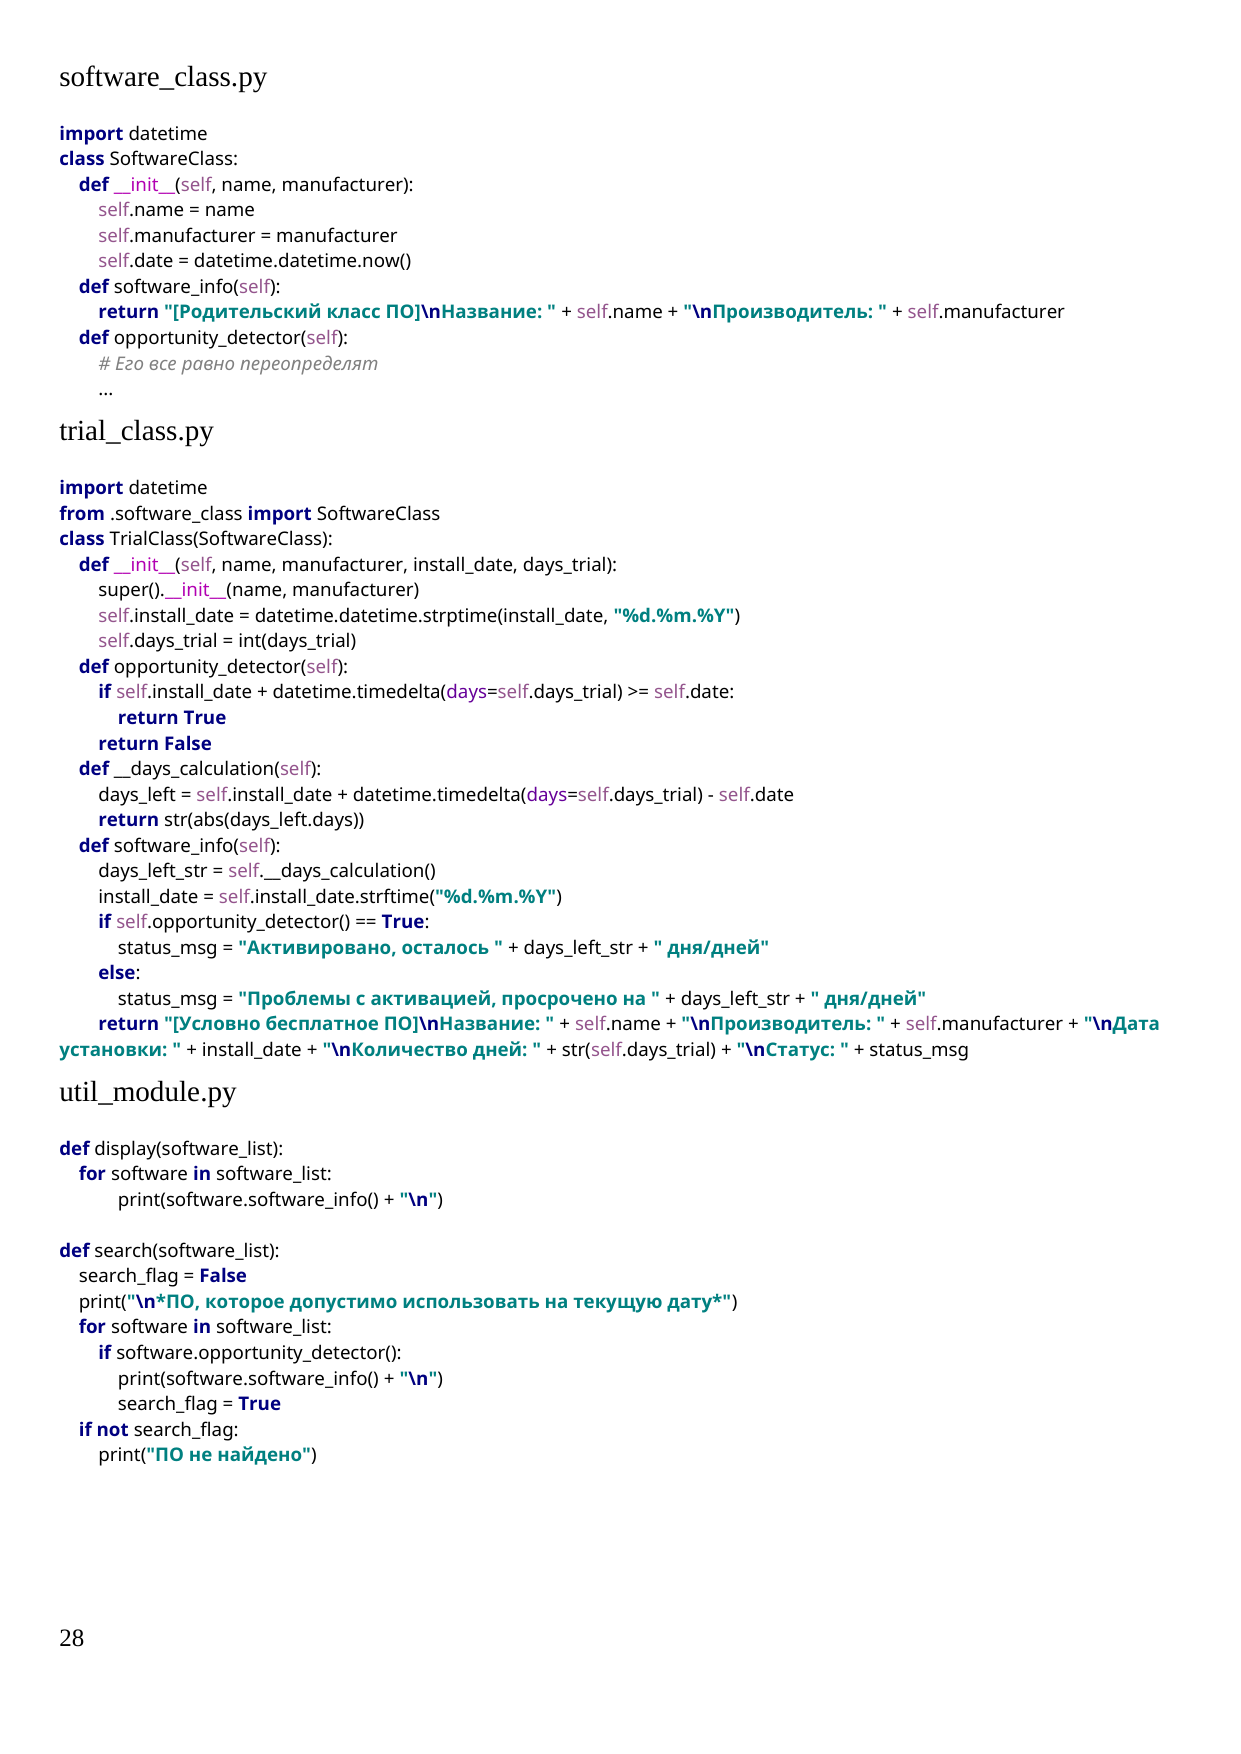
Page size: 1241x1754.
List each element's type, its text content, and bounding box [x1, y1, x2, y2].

subtitle trial_class.py [59, 413, 1181, 447]
text import datetime from .software_class import SoftwareClass class TrialClass(SoftwareClass): def __init__(self, name, manufacturer, install_date, days_trial): super().__init__(name, manufacturer) self.install_date = datetime.datetime.strptime(install_date, "%d.%m.%Y") self.days_trial = int(days_trial) def opportunity_detector(self): if self.install_date + datetime.timedelta(days=self.days_trial) >= self.date: return True return False def __days_calculation(self): days_left = self.install_date + datetime.timedelta(days=self.days_trial) - self.date return str(abs(days_left.days)) def software_info(self): days_left_str = self.__days_calculation() install_date = self.install_date.strftime("%d.%m.%Y") if self.opportunity_detector() == True: status_msg = "Активировано, осталось " + days_left_str + " дня/дней" else: status_msg = "Проблемы с активацией, просрочено на " + days_left_str + " дня/дней" return "[Условно бесплатное ПО]\nНазвание: " + self.name + "\nПроизводитель: " + self.manufacturer + "\nДата установки: " + install_date + "\nКоличество дней: " + str(self.days_trial) + "\nСтатус: " + status_msg [59, 474, 1181, 1062]
subtitle software_class.py [59, 59, 1181, 93]
subtitle util_module.py [59, 1074, 1181, 1108]
text import datetime class SoftwareClass: def __init__(self, name, manufacturer): self.name = name self.manufacturer = manufacturer self.date = datetime.datetime.now() def software_info(self): return "[Родительский класс ПО]\nНазвание: " + self.name + "\nПроизводитель: " + self.manufacturer def opportunity_detector(self): # Его все равно переопределят ... [59, 120, 1181, 401]
text def display(software_list): for software in software_list: print(software.software_info() + "\n") def search(software_list): search_flag = False print("\n*ПО, которое допустимо использовать на текущую дату*") for software in software_list: if software.opportunity_detector(): print(software.software_info() + "\n") search_flag = True if not search_flag: print("ПО не найдено") [59, 1135, 1181, 1467]
